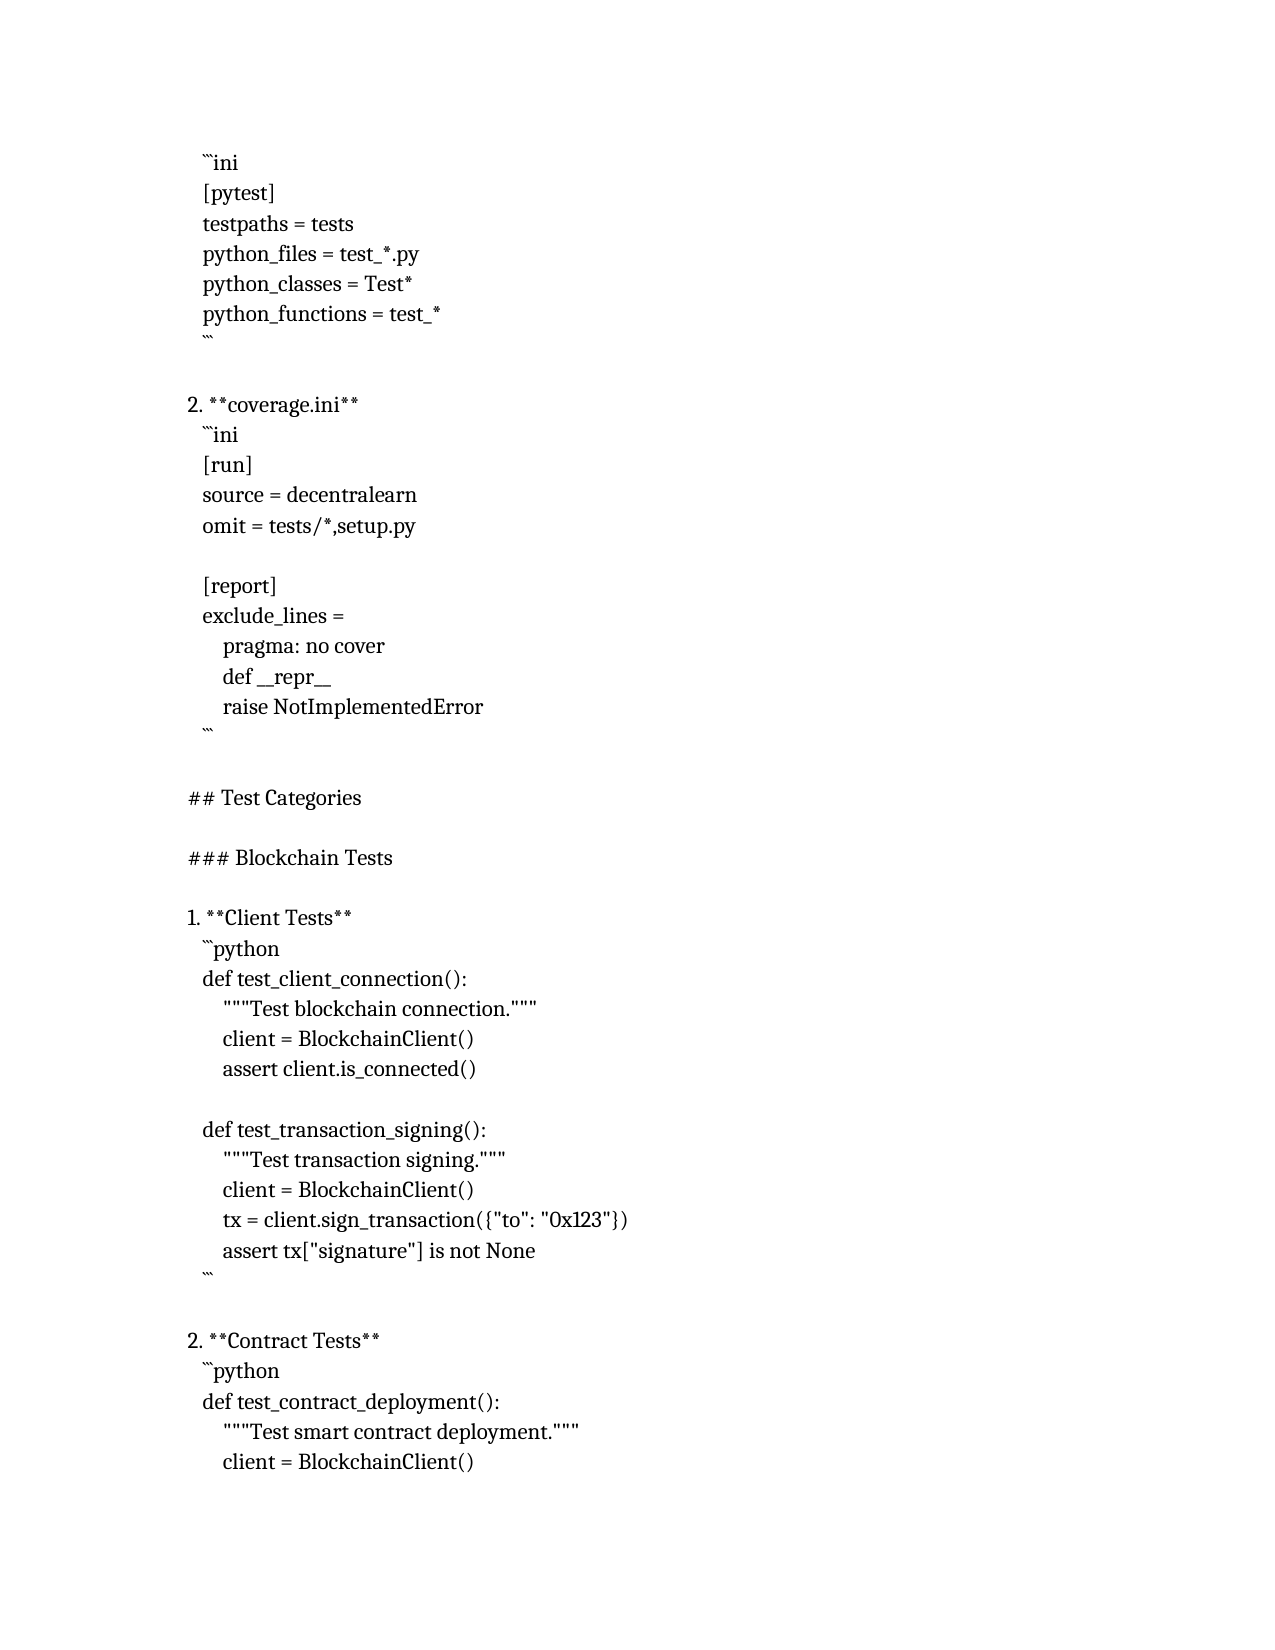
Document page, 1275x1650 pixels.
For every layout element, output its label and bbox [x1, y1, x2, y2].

text [187, 150, 1087, 1475]
